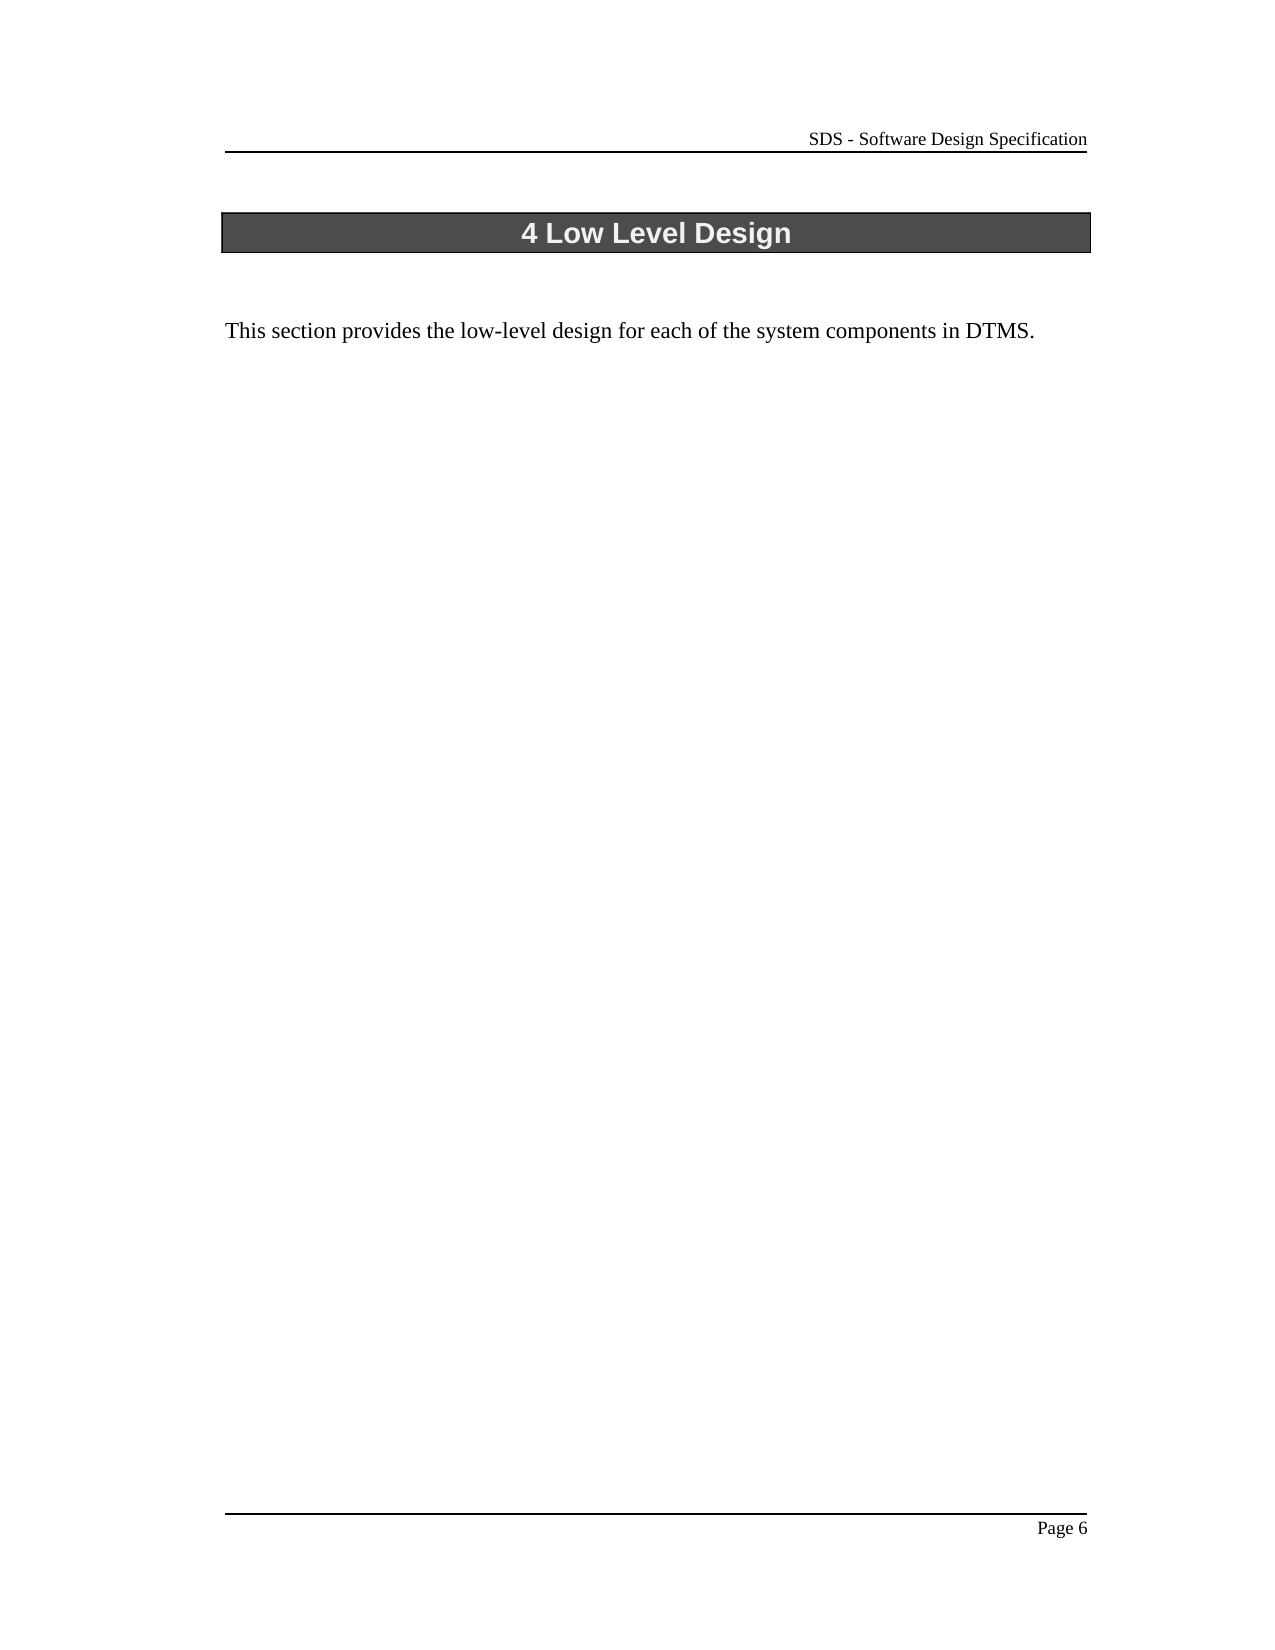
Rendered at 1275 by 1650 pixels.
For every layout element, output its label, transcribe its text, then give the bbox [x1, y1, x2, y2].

subtitle Low Level Design [223, 214, 1090, 252]
text This section provides the low-level design for each of the system components in DTMS. [225, 317, 1087, 343]
